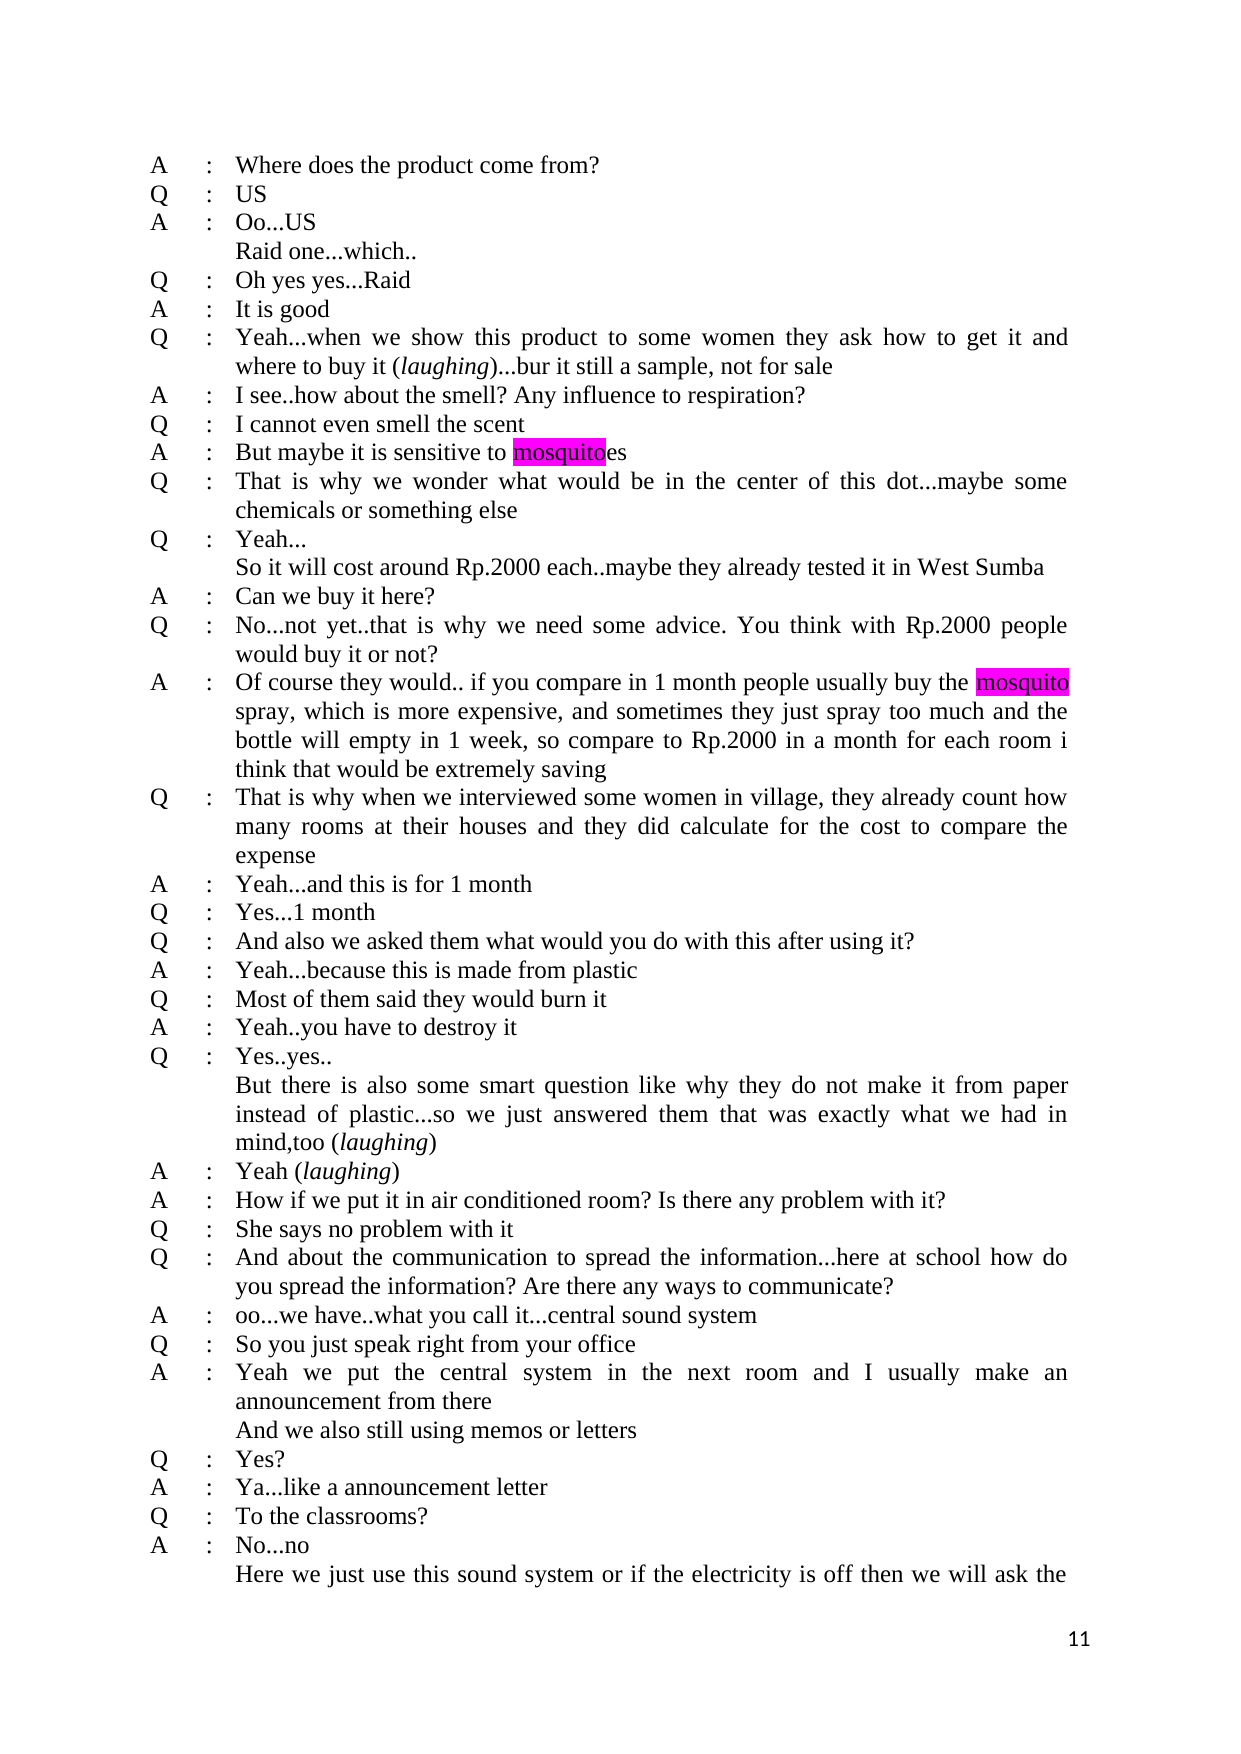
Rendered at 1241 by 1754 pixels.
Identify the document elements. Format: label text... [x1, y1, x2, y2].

table_cell : [194, 1243, 224, 1300]
table_cell Yeah...and this is for 1 month [224, 869, 1080, 897]
table_cell Q [139, 265, 194, 294]
table_cell Yeah... So it will cost around Rp.2000 each..maybe they already tested it in West Sumba [224, 524, 1080, 581]
table_cell Q [139, 1214, 194, 1242]
table_cell Yeah..you have to destroy it [224, 1013, 1080, 1041]
table_cell It is good [224, 294, 1080, 322]
table_cell : [194, 1300, 224, 1329]
table_cell Q [139, 926, 194, 955]
table_cell : [194, 1185, 224, 1214]
table_cell Q [139, 783, 194, 869]
table_cell : [194, 1156, 224, 1185]
table_cell Can we buy it here? [224, 581, 1080, 610]
table_cell : [194, 1013, 224, 1041]
table_cell : [194, 1329, 224, 1357]
table_cell A [139, 869, 194, 897]
table_cell How if we put it in air conditioned room? Is there any problem with it? [224, 1185, 1080, 1214]
table_cell But maybe it is sensitive to mosquitoes [606, 438, 1080, 466]
table_cell : [194, 1473, 224, 1501]
table_cell : [194, 1530, 224, 1587]
table_cell Q [139, 1243, 194, 1300]
table_cell : [194, 524, 224, 581]
table_cell : [194, 610, 224, 667]
table_cell Q [139, 466, 194, 524]
table_cell Q [139, 984, 194, 1012]
table_cell Yeah (laughing) [224, 1156, 1080, 1185]
table_cell : [194, 1358, 224, 1444]
table_cell A [139, 380, 194, 409]
table_cell Where does the product come from? [224, 150, 1080, 179]
table_cell : [194, 294, 224, 322]
table_cell : [194, 898, 224, 926]
table_cell Q [139, 1329, 194, 1357]
table_cell And also we asked them what would you do with this after using it? [224, 926, 1080, 955]
table_cell Q [139, 409, 194, 437]
table_cell Q [139, 1501, 194, 1530]
table_cell That is why we wonder what would be in the center of this dot...maybe some chemicals or something else [224, 466, 1080, 524]
table_cell A [139, 294, 194, 322]
table_cell A [139, 1473, 194, 1501]
table_cell : [194, 466, 224, 524]
table_cell She says no problem with it [224, 1214, 1080, 1242]
table_cell : [194, 265, 224, 294]
table_cell Yes..yes.. But there is also some smart question like why they do not make it from paper instead of plastic...so we just answered them that was exactly what we had in mind,too (laughing) [224, 1041, 1080, 1156]
table_cell A [139, 1013, 194, 1041]
table_cell Yeah we put the central system in the next room and I usually make an announcement from there And we also still using memos or letters [224, 1358, 1080, 1444]
table_cell Q [139, 898, 194, 926]
table_cell : [194, 1214, 224, 1242]
table_cell A [139, 668, 194, 782]
table_cell A [139, 150, 194, 179]
table_cell Ya...like a announcement letter [224, 1473, 1080, 1501]
table_cell Q [139, 524, 194, 581]
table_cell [224, 1530, 1080, 1587]
table_cell : [194, 208, 224, 265]
table_cell Most of them said they would burn it [224, 984, 1080, 1012]
table_cell : [194, 984, 224, 1012]
table_cell : [194, 380, 224, 409]
table_cell A [139, 1530, 194, 1587]
table_cell Q [139, 179, 194, 207]
table_cell Oo...US Raid one...which.. [224, 208, 1080, 265]
table_cell : [194, 179, 224, 207]
table_cell Yeah...because this is made from plastic [224, 955, 1080, 984]
table_cell : [194, 926, 224, 955]
table_cell And about the communication to spread the information...here at school how do you spread the information? Are there any ways to communicate? [224, 1243, 1080, 1300]
table_cell : [194, 783, 224, 869]
table_cell : [194, 955, 224, 984]
table_cell Yes...1 month [224, 898, 1080, 926]
table_cell But maybe it is sensitive to mosquitoes [224, 438, 513, 466]
table_cell I cannot even smell the scent [224, 409, 1080, 437]
table_cell : [194, 150, 224, 179]
table_cell A [139, 1300, 194, 1329]
table_cell A [139, 1156, 194, 1185]
table_cell To the classrooms? [224, 1501, 1080, 1530]
table_cell : [194, 1444, 224, 1472]
table_cell Q [139, 610, 194, 667]
table_cell US [224, 179, 1080, 207]
table_cell Yeah...when we show this product to some women they ask how to get it and where to buy it (laughing)...bur it still a sample, not for sale [224, 323, 1080, 380]
table_cell : [194, 869, 224, 897]
table_cell So you just speak right from your office [224, 1329, 1080, 1357]
table_cell A [139, 208, 194, 265]
table_cell : [194, 409, 224, 437]
table_cell That is why when we interviewed some women in village, they already count how many rooms at their houses and they did calculate for the cost to compare the expense [224, 783, 1080, 869]
table_cell Of course they would.. if you compare in 1 month people usually buy the mosquito spray, which is more expensive, and sometimes they just spray too much and the bottle will empty in 1 week, so compare to Rp.2000 in a month for each room i think that would be extremely saving [224, 668, 1080, 782]
table_cell Oh yes yes...Raid [224, 265, 1080, 294]
table_cell I see..how about the smell? Any influence to respiration? [224, 380, 1080, 409]
table_cell Q [139, 1041, 194, 1156]
table_cell A [139, 438, 194, 466]
table_cell : [194, 323, 224, 380]
table_cell A [139, 955, 194, 984]
table_cell A [139, 581, 194, 610]
table_cell : [194, 1041, 224, 1156]
table_cell : [194, 581, 224, 610]
table_cell No...not yet..that is why we need some advice. You think with Rp.2000 people would buy it or not? [224, 610, 1080, 667]
table_cell : [194, 1501, 224, 1530]
table_cell A [139, 1185, 194, 1214]
table_cell Q [139, 323, 194, 380]
table_cell A [139, 1358, 194, 1444]
table_cell : [194, 668, 224, 782]
table_cell Q [139, 1444, 194, 1472]
table_cell : [194, 438, 224, 466]
table_cell oo...we have..what you call it...central sound system [224, 1300, 1080, 1329]
table_cell Yes? [224, 1444, 1080, 1472]
